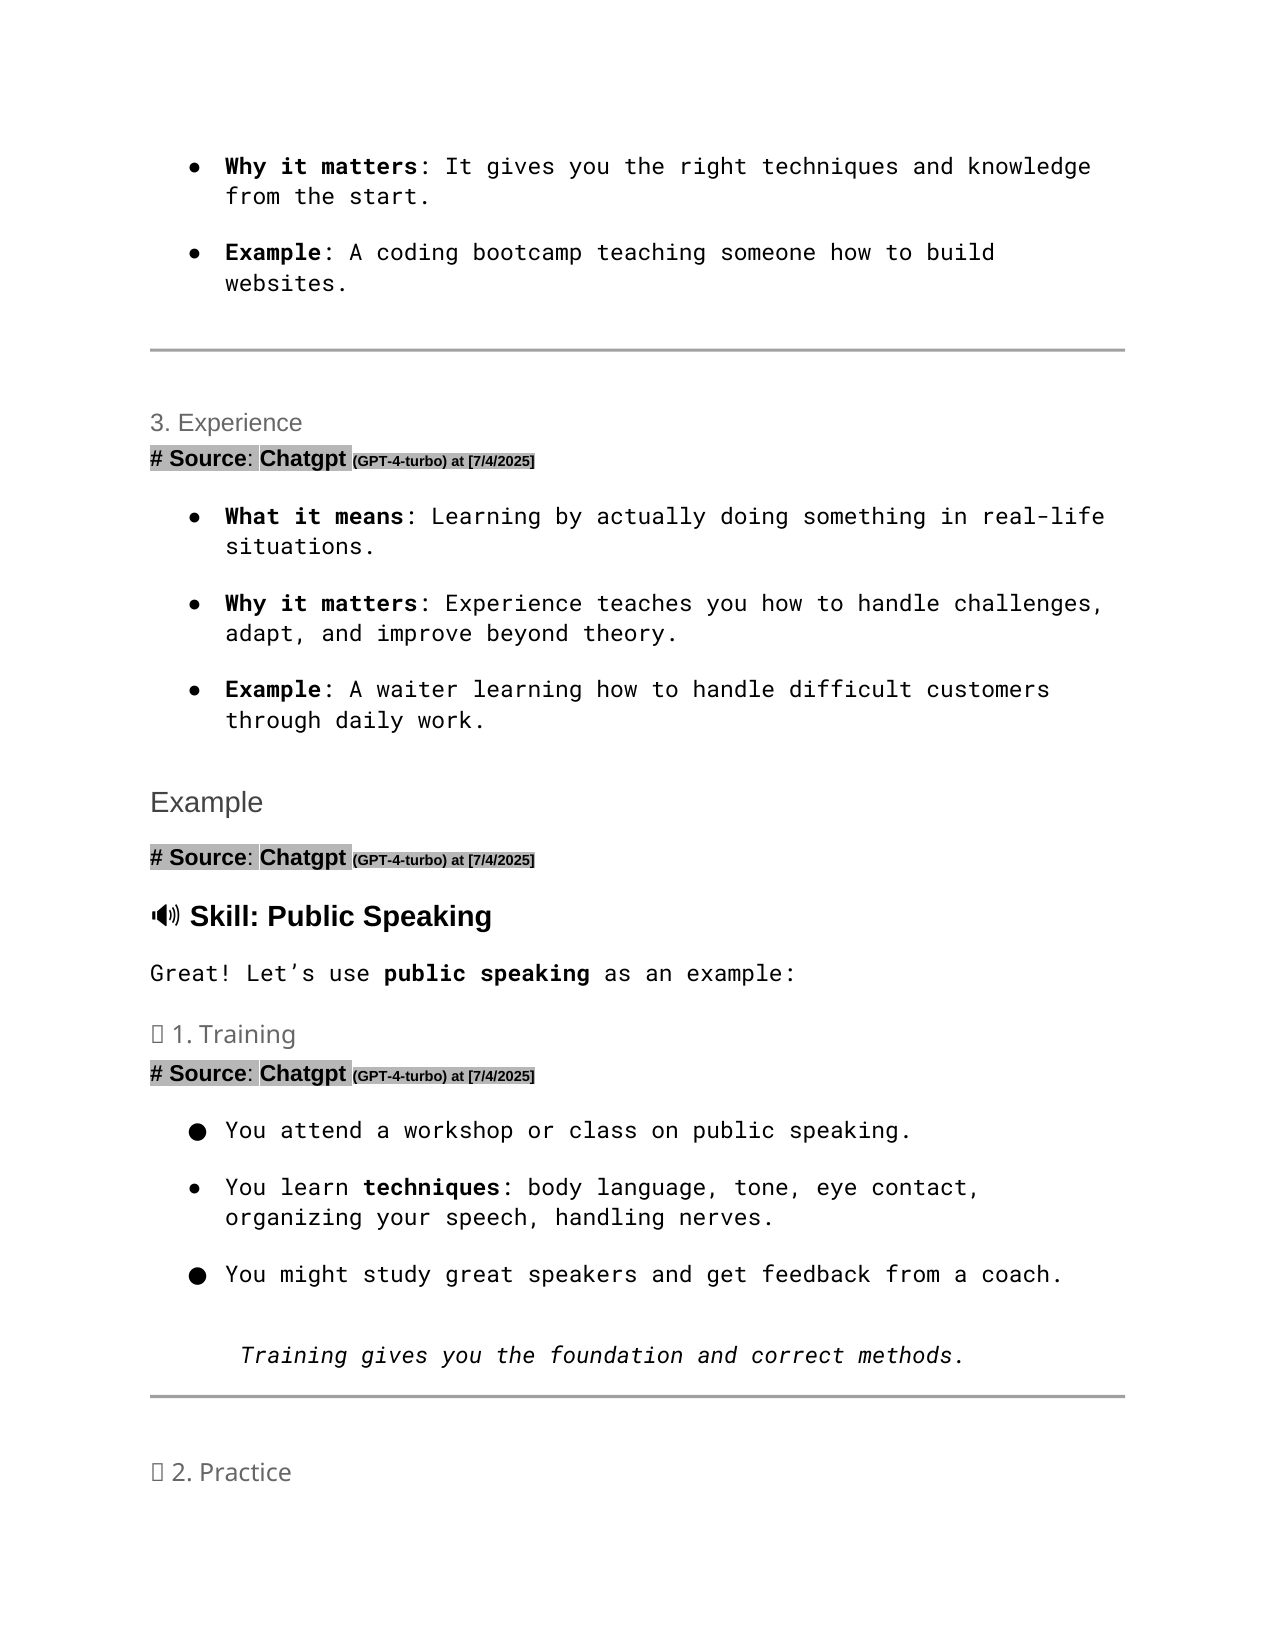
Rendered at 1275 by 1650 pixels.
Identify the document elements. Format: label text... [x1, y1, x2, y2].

text 🔊 Skill: Public Speaking [150, 899, 1125, 933]
list Example: A coding bootcamp teaching someone how to build websites. [187, 237, 1125, 323]
text Great! Let’s use public speaking as an example: [150, 958, 1125, 988]
text 📘 Training gives you the foundation and correct methods. [212, 1340, 1062, 1370]
subtitle Example [150, 786, 1125, 819]
subtitle ✅ 1. Training [150, 1017, 1125, 1051]
list Why it matters: It gives you the right techniques and knowledge from the start. [187, 150, 1125, 237]
subtitle ✅ 2. Practice [150, 1454, 1125, 1488]
list Why it matters: Experience teaches you how to handle challenges, adapt, and improve beyond theory. [187, 587, 1125, 674]
text # Source: Chatgpt (GPT-4-turbo) at [7/4/2025] [150, 1059, 1125, 1086]
list Example: A waiter learning how to handle difficult customers through daily work. [187, 674, 1125, 761]
list You learn techniques: body language, tone, eye contact, organizing your speech, handling nerves. [187, 1171, 1125, 1258]
text # Source: Chatgpt (GPT-4-turbo) at [7/4/2025] [352, 844, 1125, 870]
list You attend a workshop or class on public speaking. [187, 1115, 1125, 1171]
list You might study great speakers and get feedback from a coach. [187, 1258, 1125, 1315]
text # Source: Chatgpt (GPT-4-turbo) at [7/4/2025] [352, 445, 1125, 471]
list What it means: Learning by actually doing something in real-life situations. [187, 500, 1125, 587]
subtitle 3. Experience [150, 408, 1125, 437]
